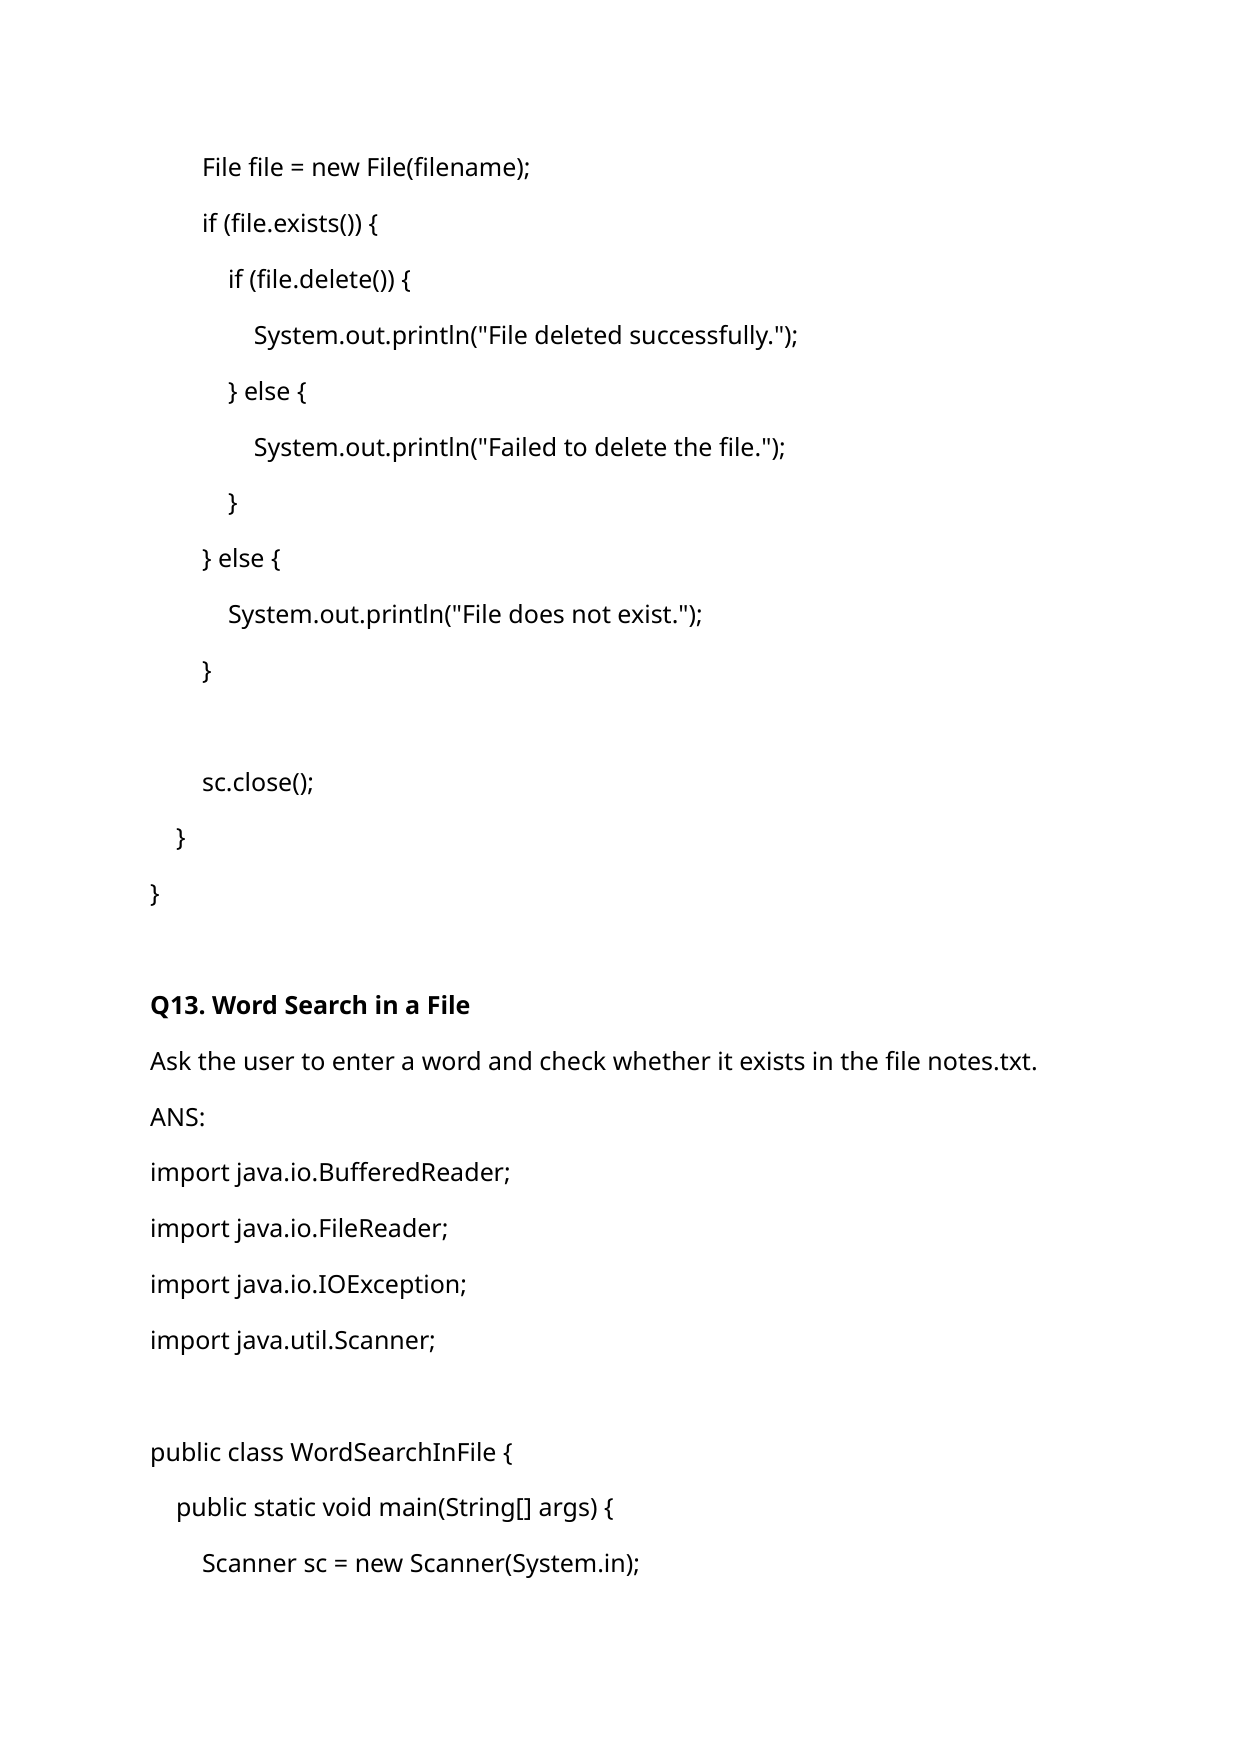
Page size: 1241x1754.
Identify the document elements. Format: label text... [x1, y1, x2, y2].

text } [150, 485, 1090, 519]
text } [150, 820, 1090, 854]
text System.out.println("File deleted successfully."); [150, 317, 1090, 352]
text } else { [150, 373, 1090, 407]
text import java.io.FileReader; [150, 1211, 1090, 1245]
text Q13. Word Search in a File [150, 987, 1090, 1022]
text Ask the user to enter a word and check whether it exists in the file notes.txt. [150, 1043, 1090, 1077]
text System.out.println("Failed to delete the file."); [150, 429, 1090, 463]
text File file = new File(filename); [150, 150, 1090, 184]
text public static void main(String[] args) { [150, 1490, 1090, 1524]
text Scanner sc = new Scanner(System.in); [150, 1546, 1090, 1580]
text import java.io.IOException; [150, 1267, 1090, 1301]
text sc.close(); [150, 764, 1090, 798]
text import java.util.Scanner; [150, 1322, 1090, 1357]
text } [150, 652, 1090, 687]
text import java.io.BufferedReader; [150, 1155, 1090, 1189]
text if (file.delete()) { [150, 262, 1090, 296]
text public class WordSearchInFile { [150, 1434, 1090, 1468]
text ANS: [150, 1099, 1090, 1133]
text System.out.println("File does not exist."); [150, 597, 1090, 631]
text } else { [150, 541, 1090, 575]
text if (file.exists()) { [150, 206, 1090, 240]
text } [150, 876, 1090, 910]
